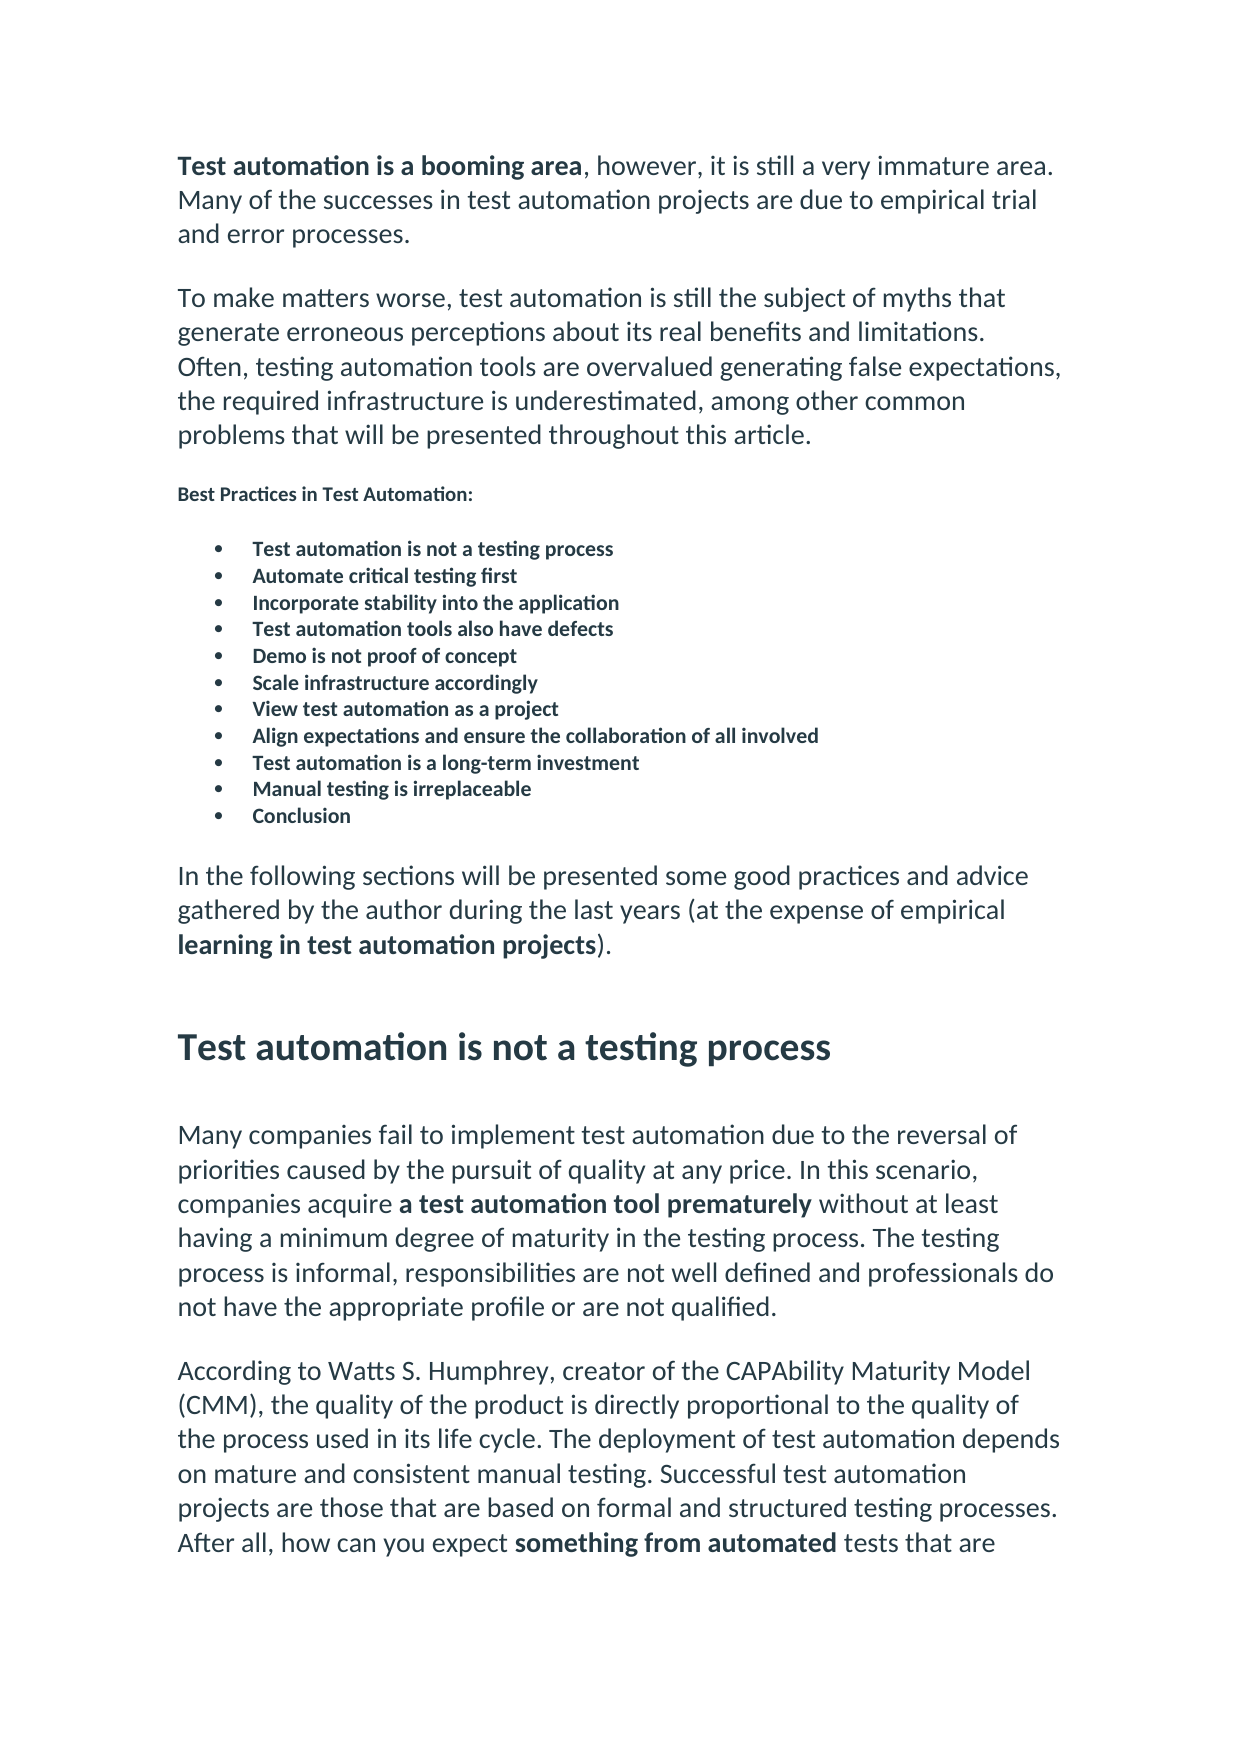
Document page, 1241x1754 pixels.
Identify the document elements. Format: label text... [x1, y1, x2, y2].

list Automate critical testing first [215, 562, 1063, 589]
list View test automation as a project [215, 696, 1063, 722]
list Test automation is not a testing process [215, 536, 1063, 562]
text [177, 1353, 1063, 1559]
list Demo is not proof of concept [215, 642, 1063, 669]
text In the following sections will be presented some good practices and advice gathered by the author during the last years (at the expense of empirical learning in test automation projects). [177, 858, 1063, 961]
list Conclusion [215, 802, 1063, 829]
list Test automation is a long-term investment [215, 749, 1063, 776]
list Test automation tools also have defects [215, 616, 1063, 642]
list Align expectations and ensure the collaboration of all involved [215, 722, 1063, 749]
list Scale infrastructure accordingly [215, 669, 1063, 696]
text Test automation is a booming area, however, it is still a very immature area. Many of the successes in test automation projects are due to empirical trial and error processes. [177, 148, 1063, 251]
list Incorporate stability into the application [215, 589, 1063, 616]
text To make matters worse, test automation is still the subject of myths that generate erroneous perceptions about its real benefits and limitations. Often, testing automation tools are overvalued generating false expectations, the required infrastructure is underestimated, among other common problems that will be presented throughout this article. [177, 280, 1063, 452]
text Test automation is not a testing process [177, 1008, 1063, 1071]
list Manual testing is irreplaceable [215, 776, 1063, 802]
text Best Practices in Test Automation: [177, 481, 1063, 506]
text Many companies fail to implement test automation due to the reversal of priorities caused by the pursuit of quality at any price. In this scenario, companies acquire a test automation tool prematurely without at least having a minimum degree of maturity in the testing process. The testing process is informal, responsibilities are not well defined and professionals do not have the appropriate profile or are not qualified. [177, 1117, 1063, 1324]
